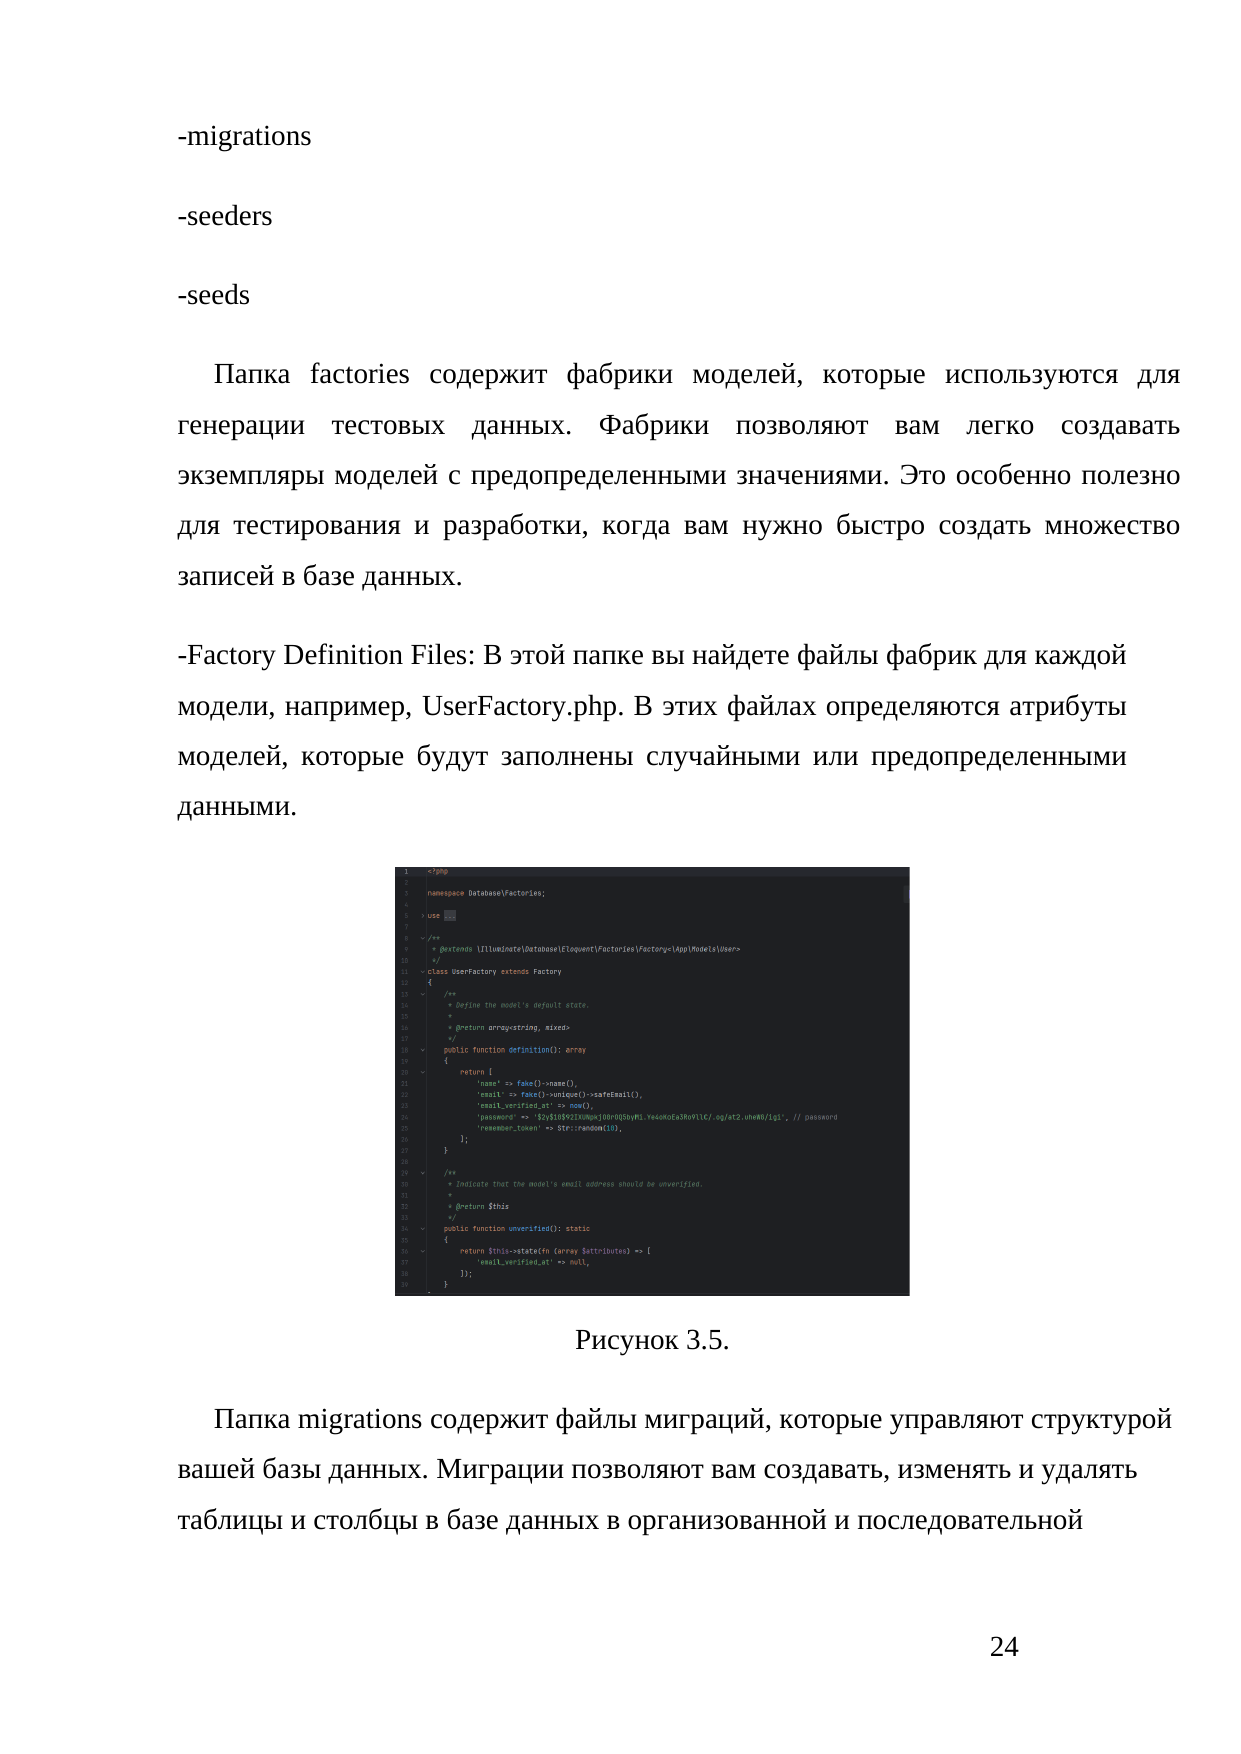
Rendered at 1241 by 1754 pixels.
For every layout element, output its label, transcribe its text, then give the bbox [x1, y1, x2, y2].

text Папка factories содержит фабрики моделей, которые используются для генерации тестовых данных. Фабрики позволяют вам легко создавать экземпляры моделей с предопределенными значениями. Это особенно полезно для тестирования и разработки, когда вам нужно быстро создать множество записей в базе данных. [177, 357, 1181, 591]
picture [395, 867, 910, 1296]
text Рисунок 3.5. [177, 1322, 1127, 1355]
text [177, 1401, 1181, 1536]
list -migrations [177, 118, 1127, 152]
list -Factory Definition Files: В этой папке вы найдете файлы фабрик для каждой модели, например, UserFactory.php. В этих файлах определяются атрибуты моделей, которые будут заполнены случайными или предопределенными данными. [177, 637, 1127, 822]
list -seeders [177, 198, 1127, 231]
list -seeds [177, 277, 1127, 311]
